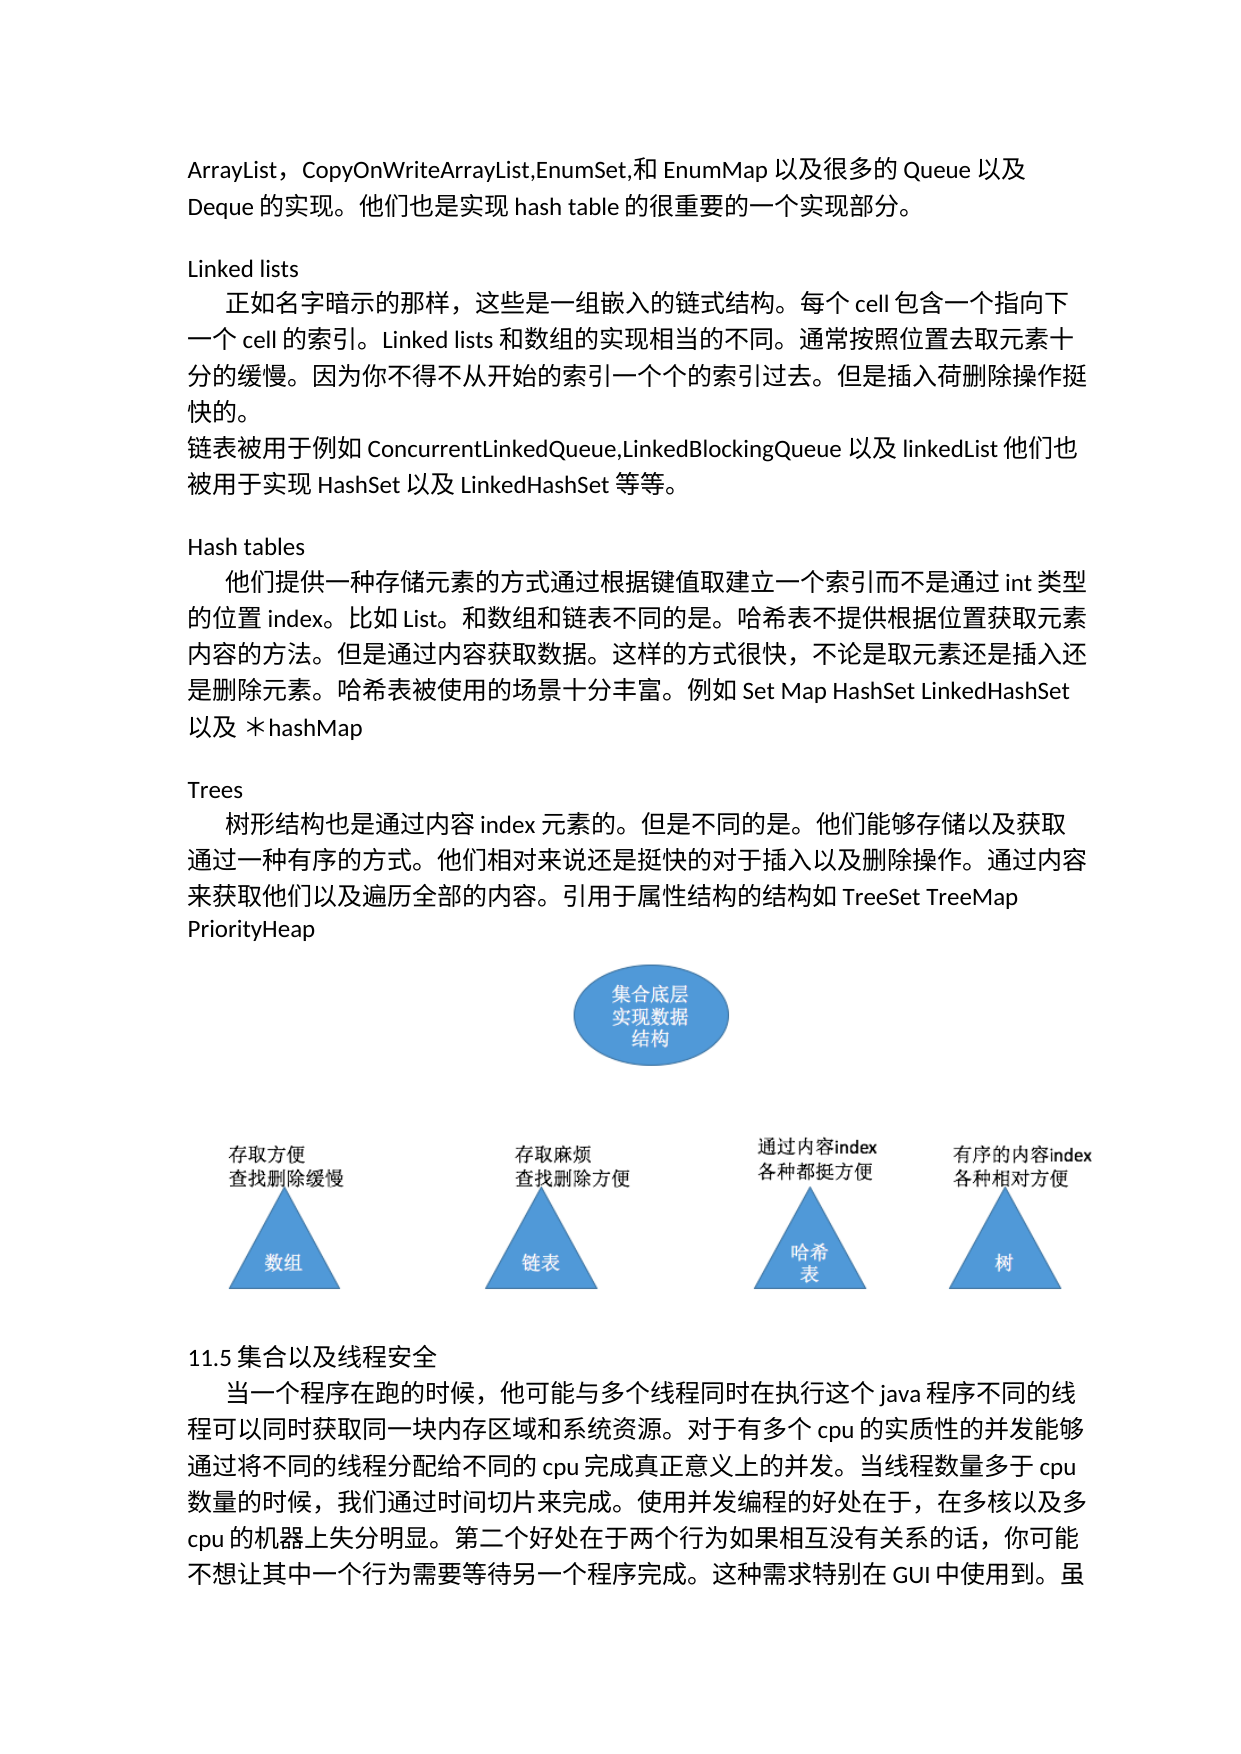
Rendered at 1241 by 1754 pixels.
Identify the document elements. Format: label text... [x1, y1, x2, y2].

text 11.5 集合以及线程安全 [187, 1338, 1090, 1374]
text Hash tables [187, 532, 1090, 562]
text Trees [187, 774, 1090, 804]
picture [187, 943, 1125, 1338]
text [187, 150, 1090, 222]
text 树形结构也是通过内容index 元素的。但是不同的是。他们能够存储以及获取通过一种有序的方式。他们相对来说还是挺快的对于插入以及删除操作。通过内容来获取他们以及遍历全部的内容。引用于属性结构的结构如TreeSet TreeMap PriorityHeap [187, 804, 1090, 943]
text 正如名字暗示的那样，这些是一组嵌入的链式结构。每个cell包含一个指向下一个cell的索引。Linked lists 和数组的实现相当的不同。通常按照位置去取元素十分的缓慢。因为你不得不从开始的索引一个个的索引过去。但是插入荷删除操作挺快的。 [187, 283, 1090, 428]
text Linked lists [187, 253, 1090, 283]
text 链表被用于例如ConcurrentLinkedQueue,LinkedBlockingQueue以及linkedList他们也被用于实现HashSet以及LinkedHashSet 等等。 [187, 428, 1090, 501]
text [187, 1374, 1090, 1591]
text 他们提供一种存储元素的方式通过根据键值取建立一个索引而不是通过int类型的位置index。比如List。和数组和链表不同的是。哈希表不提供根据位置获取元素内容的方法。但是通过内容获取数据。这样的方式很快，不论是取元素还是插入还是删除元素。哈希表被使用的场景十分丰富。例如Set Map HashSet LinkedHashSet 以及 ＊hashMap [187, 562, 1090, 743]
